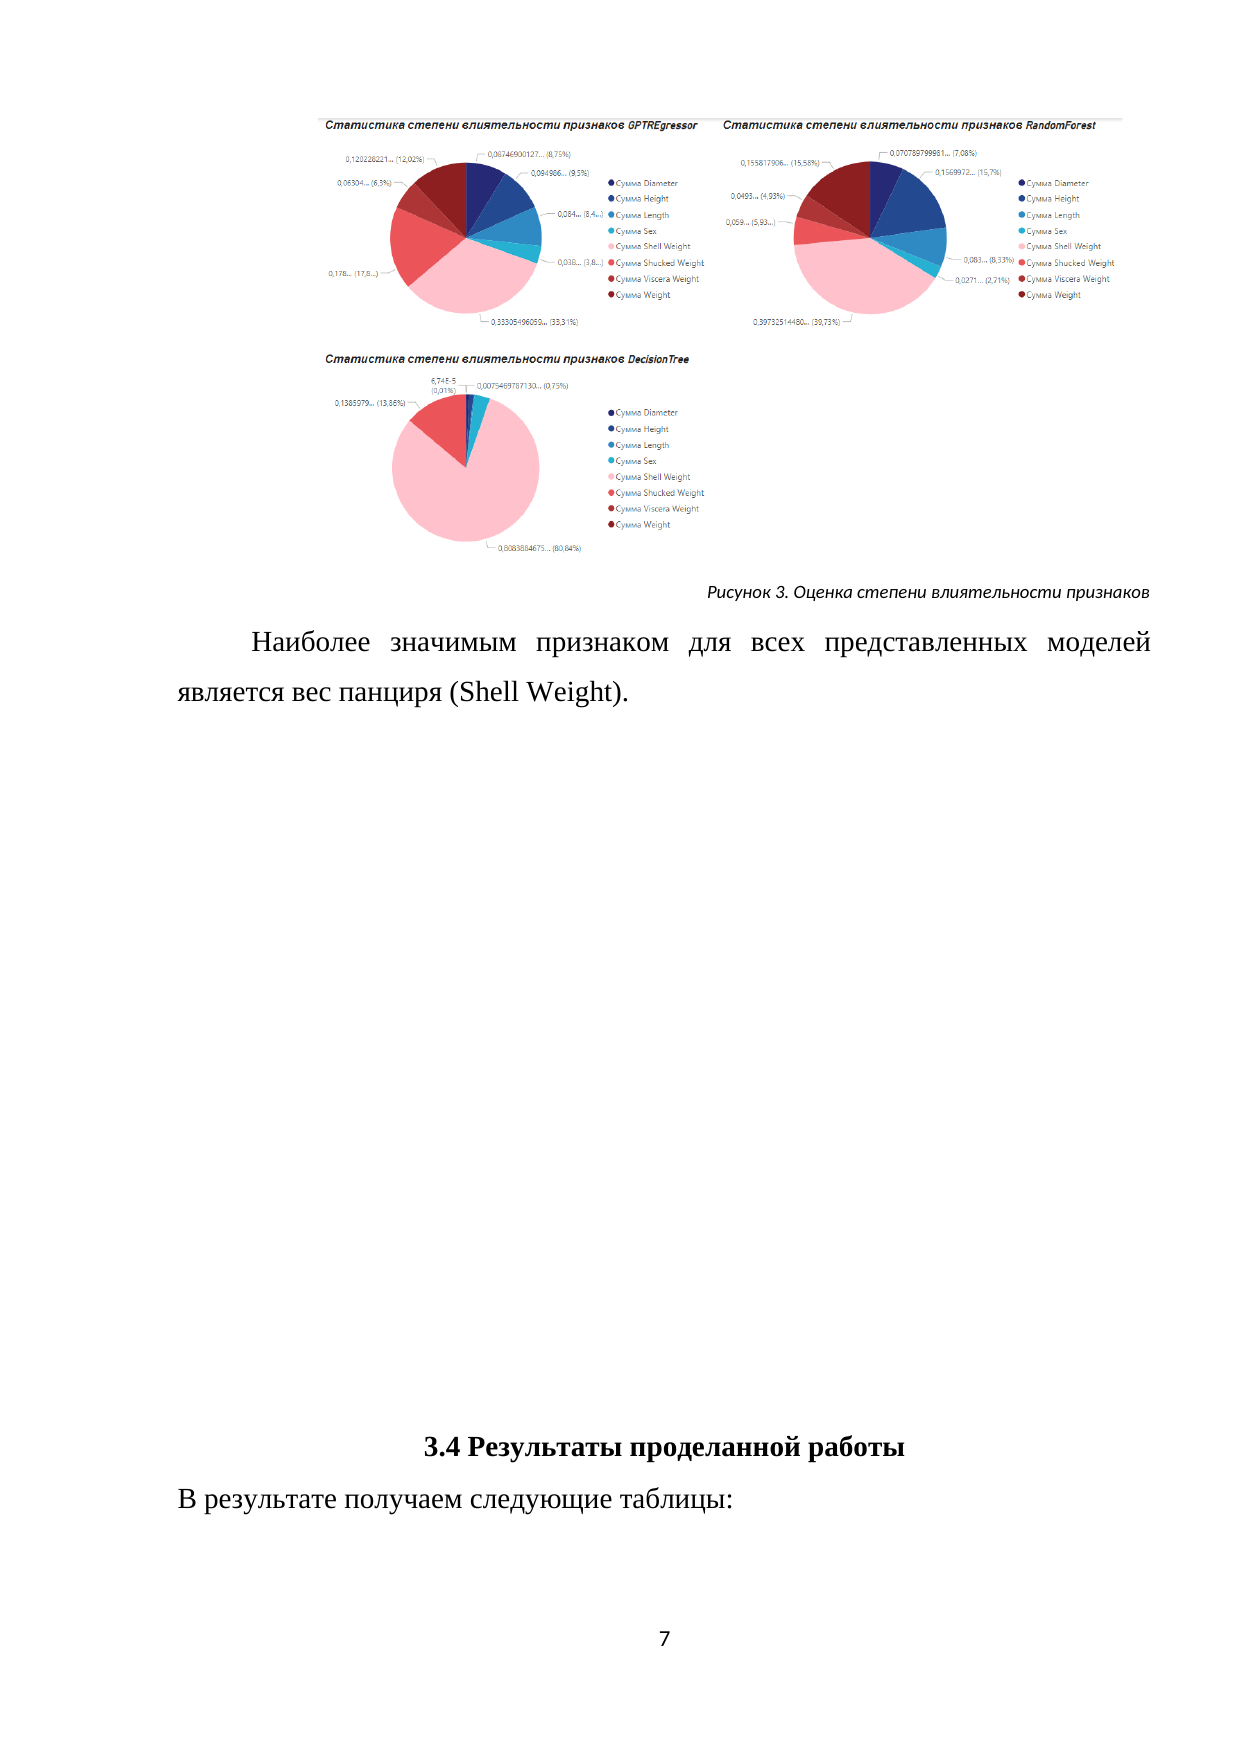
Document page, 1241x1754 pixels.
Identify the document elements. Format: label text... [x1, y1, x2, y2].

text Наиболее значимым признаком для всех представленных моделей является вес панциря (Shell Weight). [177, 624, 1152, 708]
picture [317, 118, 1123, 566]
text Рисунок 3. Оценка степени влиятельности признаков [177, 580, 1152, 603]
text В результате получаем следующие таблицы: [177, 1481, 1152, 1514]
text 3.4 Результаты проделанной работы [177, 1429, 1152, 1462]
